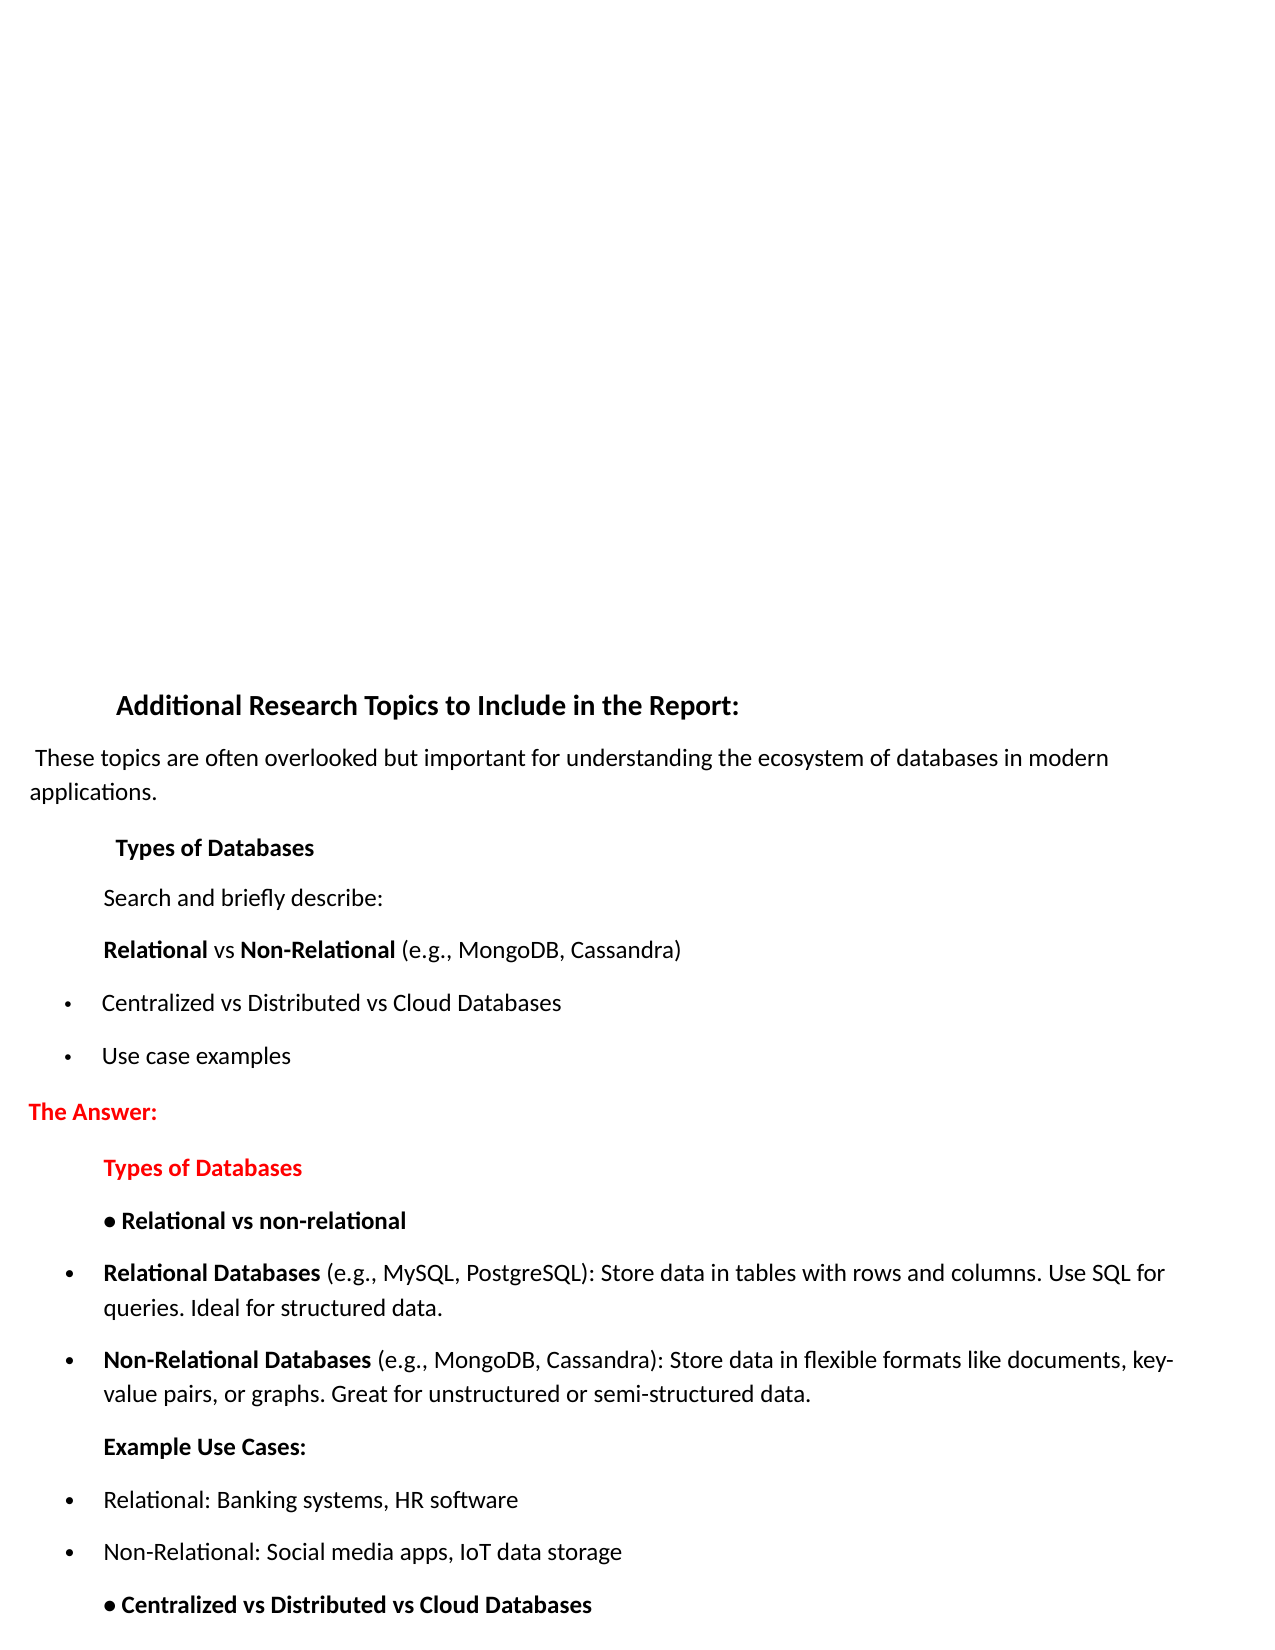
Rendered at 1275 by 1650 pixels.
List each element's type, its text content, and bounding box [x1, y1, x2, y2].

text • Relational vs non-relational [103, 1205, 1218, 1236]
text Types of Databases [103, 832, 1218, 863]
list Non-Relational Databases (e.g., MongoDB, Cassandra): Store data in flexible formats like documents, key-value pairs, or graphs. Great for unstructured or semi-structured data. [66, 1344, 1218, 1409]
text The Answer: [28, 1096, 1218, 1127]
list Relational Databases (e.g., MySQL, PostgreSQL): Store data in tables with rows and columns. Use SQL for queries. Ideal for structured data. [66, 1258, 1218, 1322]
text Search and briefly describe: [103, 882, 1218, 913]
text Relational vs Non-Relational (e.g., MongoDB, Cassandra) [103, 935, 1218, 965]
text Types of Databases [103, 1152, 1218, 1183]
text Additional Research Topics to Include in the Report: [102, 687, 1218, 723]
text • Centralized vs Distributed vs Cloud Databases [103, 1589, 1218, 1619]
text These topics are often overlooked but important for understanding the ecosystem of databases in modern applications. [28, 742, 1218, 807]
list Relational: Banking systems, HR software [66, 1484, 1218, 1514]
list Centralized vs Distributed vs Cloud Databases [64, 987, 1218, 1018]
list Use case examples [64, 1040, 1218, 1070]
text Example Use Cases: [103, 1431, 1218, 1462]
list Non-Relational: Social media apps, IoT data storage [66, 1536, 1218, 1567]
